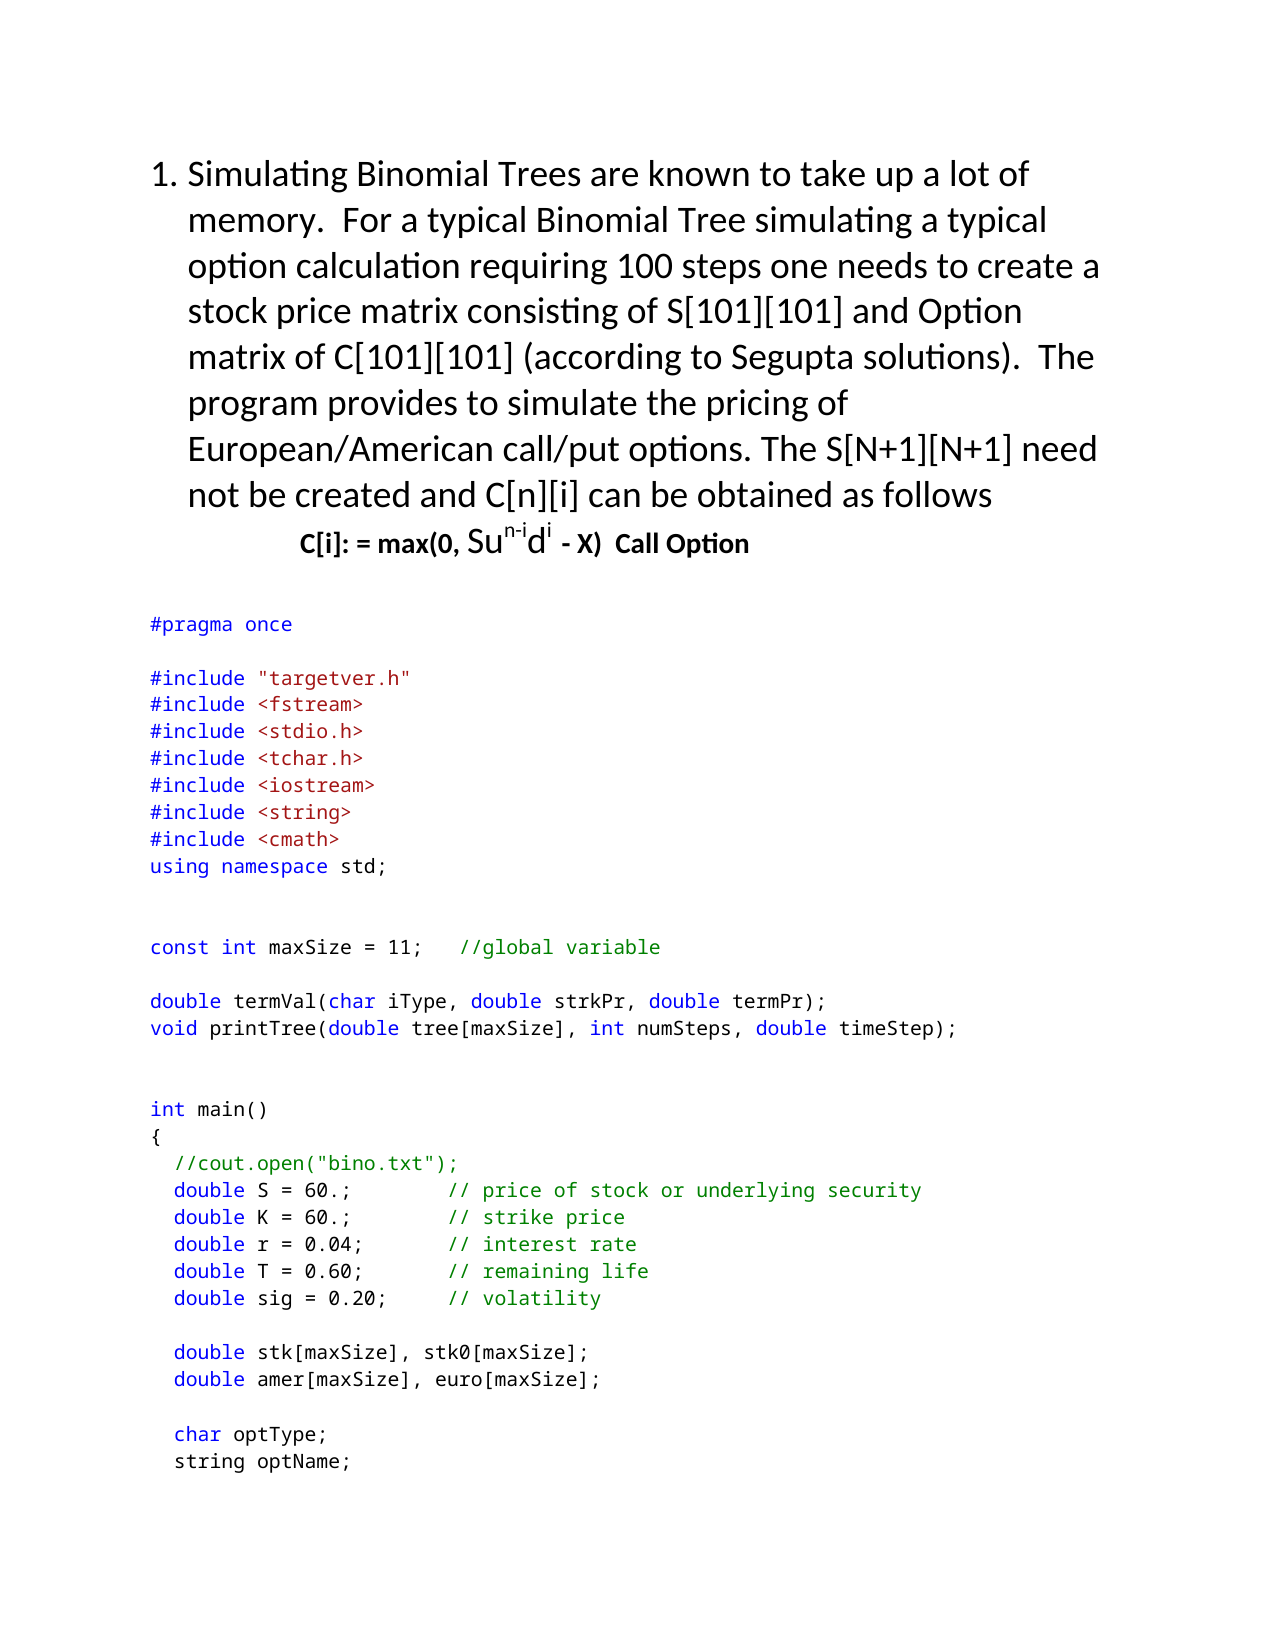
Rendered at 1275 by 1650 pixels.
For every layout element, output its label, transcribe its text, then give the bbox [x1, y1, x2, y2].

text double r = 0.04; // interest rate [150, 1230, 1125, 1257]
text C[i]: = max(0, Sun-idi - X) Call Option [150, 517, 1125, 562]
text double S = 60.; // price of stock or underlying security [150, 1176, 1125, 1203]
text #include <fstream> [150, 691, 1125, 718]
text #include <stdio.h> [150, 718, 1125, 745]
text double T = 0.60; // remaining life [150, 1257, 1125, 1284]
text //cout.open("bino.txt"); [150, 1149, 1125, 1176]
text char optType; [150, 1420, 1125, 1447]
text double K = 60.; // strike price [150, 1203, 1125, 1230]
text double sig = 0.20; // volatility [150, 1284, 1125, 1311]
text { [150, 1122, 1125, 1149]
text using namespace std; [150, 853, 1125, 879]
text #include <string> [150, 799, 1125, 826]
text #include <cmath> [150, 826, 1125, 853]
text void printTree(double tree[maxSize], int numSteps, double timeStep); [150, 1014, 1125, 1041]
text string optName; [150, 1447, 1125, 1474]
text #include <iostream> [150, 772, 1125, 799]
text double amer[maxSize], euro[maxSize]; [150, 1365, 1125, 1392]
list Simulating Binomial Trees are known to take up a lot of memory. For a typical Binomial Tree simulating a typical option calculation requiring 100 steps one needs to create a stock price matrix consisting of S[101][101] and Option matrix of C[101][101] (according to Segupta solutions). The program provides to simulate the pricing of European/American call/put options. The S[N+1][N+1] need not be created and C[n][i] can be obtained as follows [150, 150, 1125, 517]
text #pragma once [150, 610, 1125, 637]
text #include <tchar.h> [150, 745, 1125, 772]
text const int maxSize = 11; //global variable [150, 933, 1125, 961]
text double termVal(char iType, double strkPr, double termPr); [150, 987, 1125, 1014]
text double stk[maxSize], stk0[maxSize]; [150, 1338, 1125, 1365]
text #include "targetver.h" [150, 664, 1125, 691]
text int main() [150, 1095, 1125, 1122]
